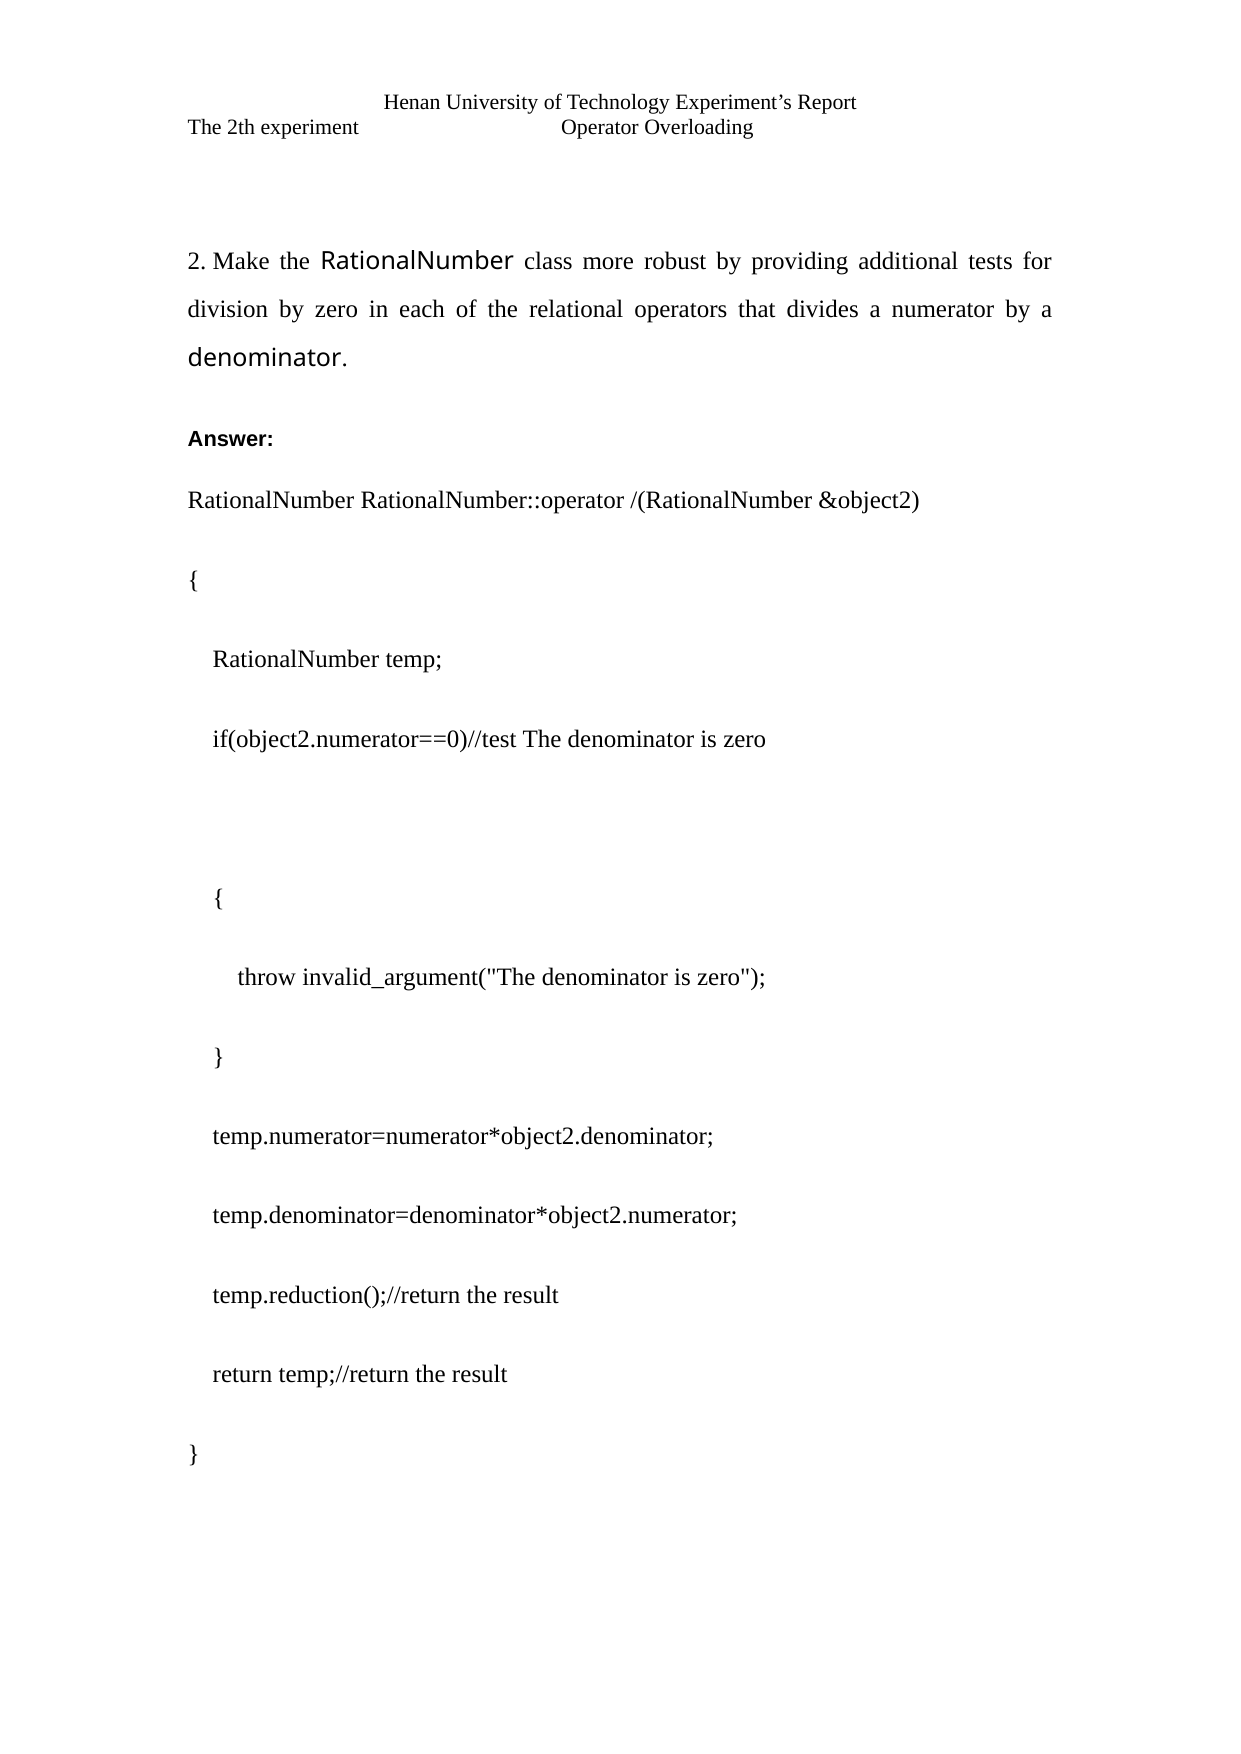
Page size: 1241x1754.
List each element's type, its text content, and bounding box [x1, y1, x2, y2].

text if(object2.numerator==0)//test The denominator is zero [187, 722, 1053, 754]
text RationalNumber RationalNumber::operator /(RationalNumber &object2) [187, 483, 1053, 516]
text temp.denominator=denominator*object2.numerator; [187, 1199, 1053, 1231]
text } [187, 1437, 1053, 1470]
text } [187, 1040, 1053, 1072]
list Make the RationalNumber class more robust by providing additional tests for division by zero in each of the relational operators that divides a numerator by a denominator. [187, 227, 1053, 389]
text { [187, 881, 1053, 913]
text { [187, 563, 1053, 595]
text temp.numerator=numerator*object2.denominator; [187, 1119, 1053, 1152]
text RationalNumber temp; [187, 642, 1053, 675]
text temp.reduction();//return the result [187, 1278, 1053, 1311]
text throw invalid_argument("The denominator is zero"); [187, 960, 1053, 993]
text return temp;//return the result [187, 1358, 1053, 1390]
text Answer: [187, 422, 1053, 454]
